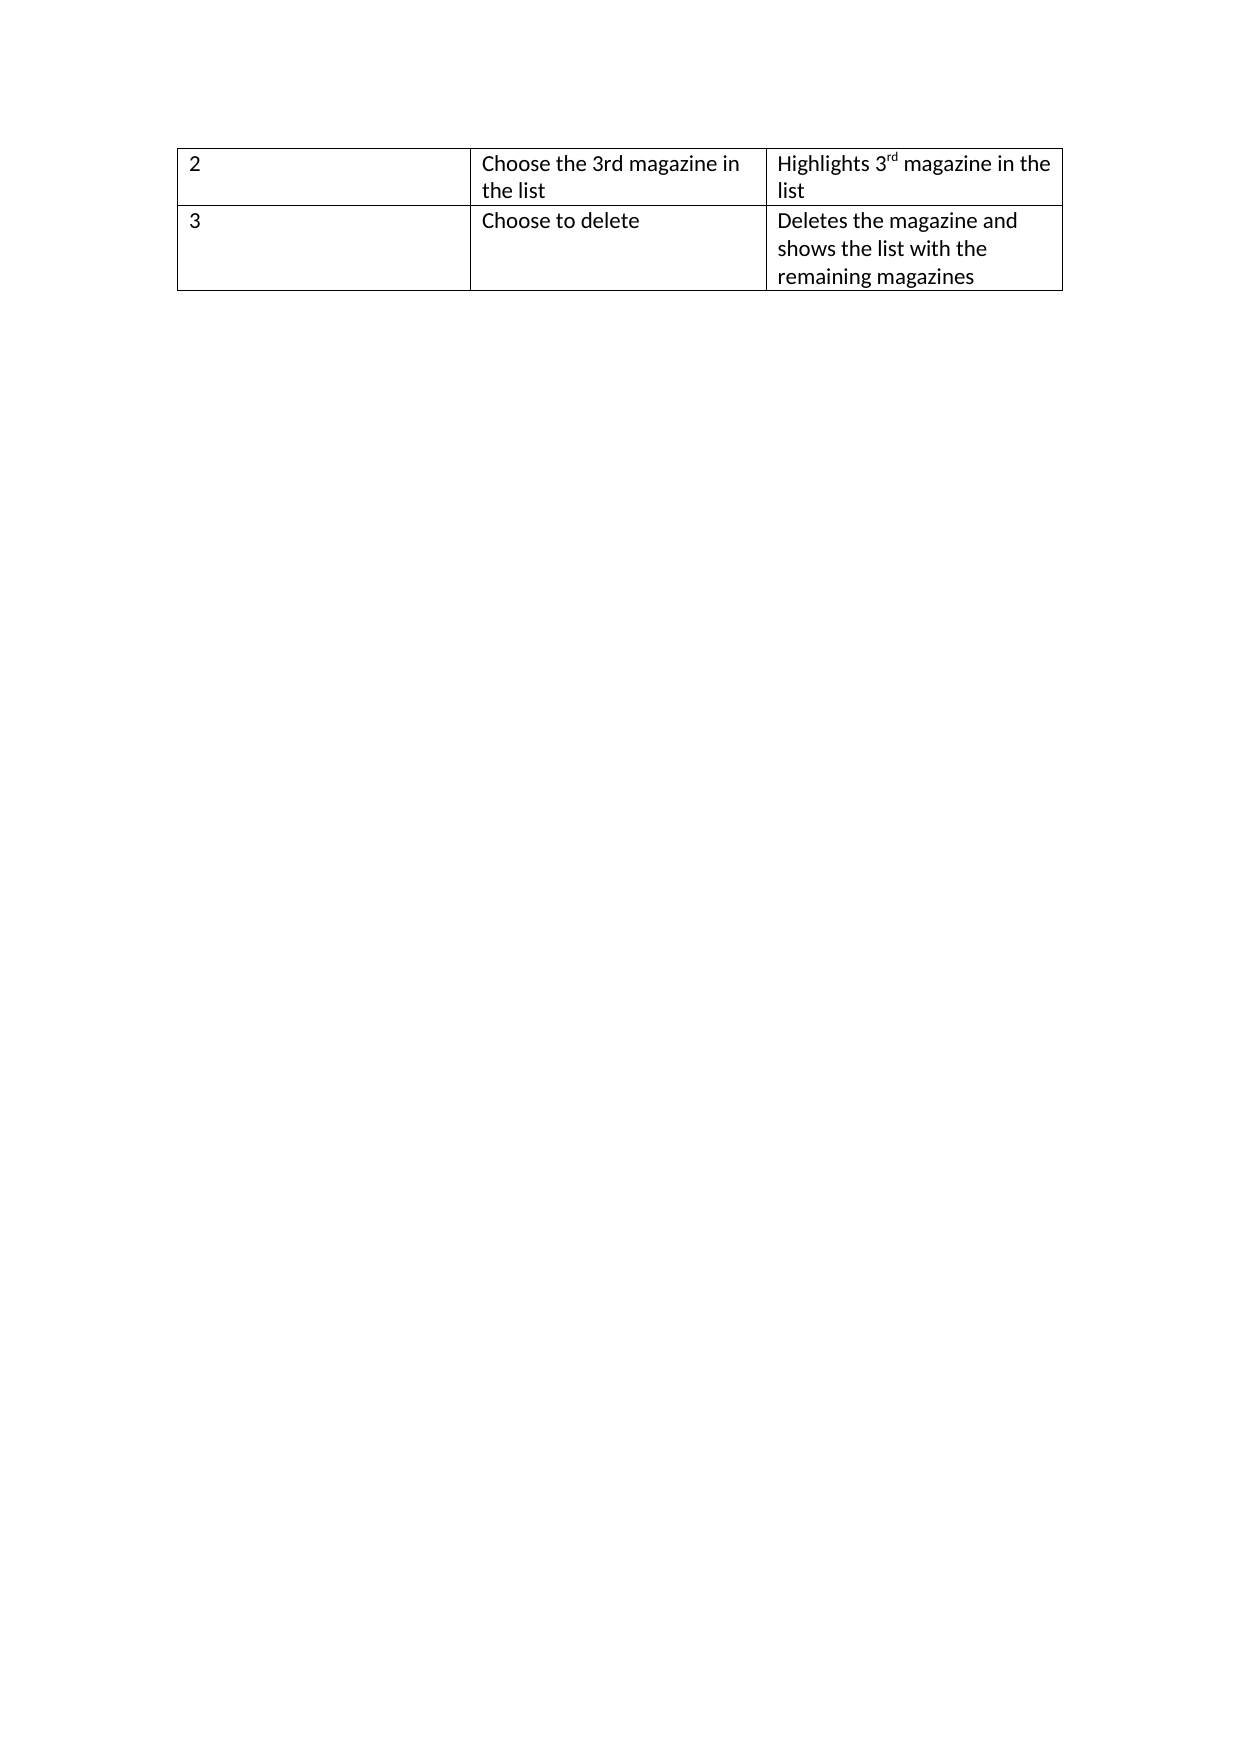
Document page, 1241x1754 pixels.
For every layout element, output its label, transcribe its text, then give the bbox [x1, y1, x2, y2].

table_cell Highlights 3rd magazine in the list [767, 149, 1062, 205]
table_cell 2 [178, 149, 470, 205]
table_cell Choose to delete [471, 206, 766, 290]
table_cell Deletes the magazine and shows the list with the remaining magazines [767, 206, 1062, 290]
table_cell 3 [178, 206, 470, 290]
table_cell Choose the 3rd magazine in the list [471, 149, 766, 205]
